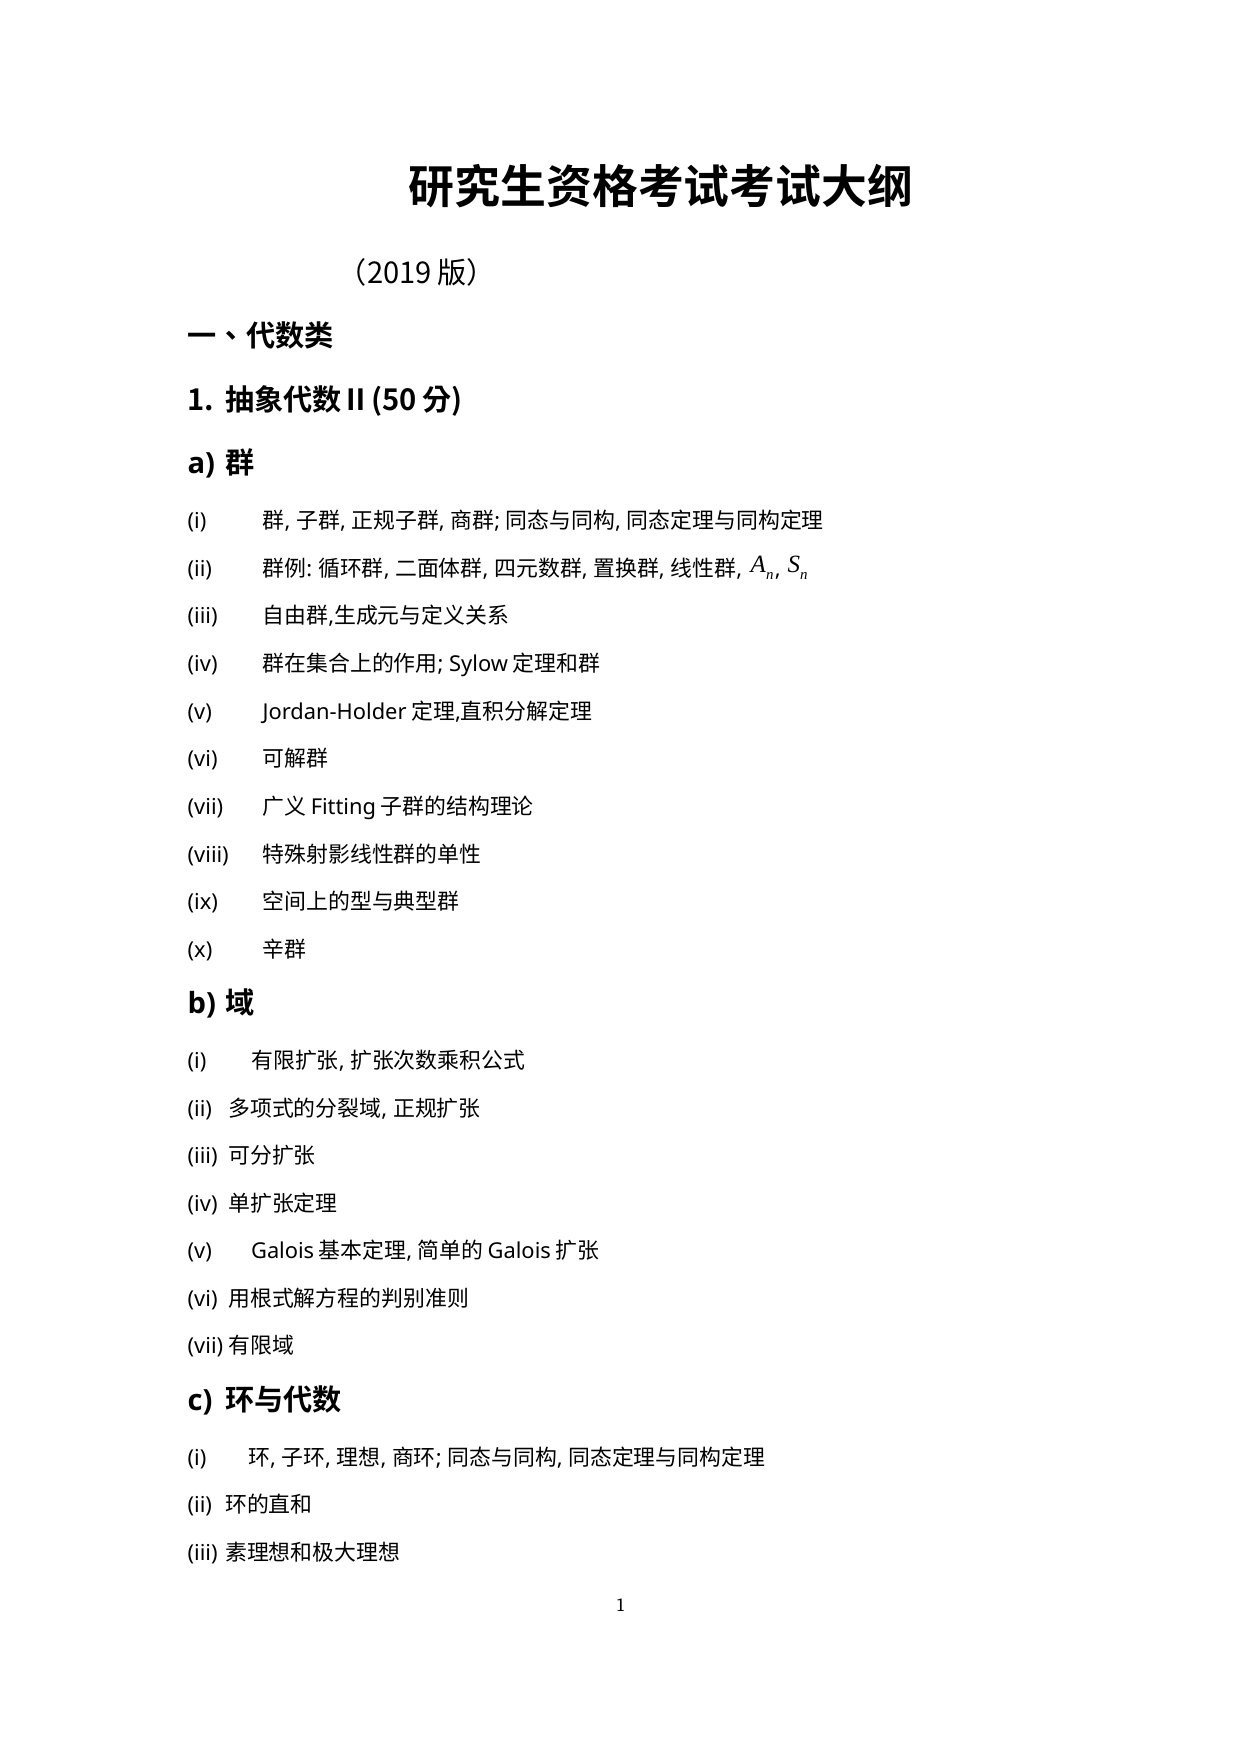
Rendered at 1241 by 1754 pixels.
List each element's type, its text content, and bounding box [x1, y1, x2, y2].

list 群例: 循环群, 二面体群, 四元数群, 置换群, 线性群, , [187, 551, 1053, 583]
list 可分扩张 [187, 1138, 1053, 1170]
list Jordan-Holder定理,直积分解定理 [187, 694, 1053, 726]
text 一、代数类 [187, 313, 1053, 355]
list Galois基本定理, 简单的Galois扩张 [187, 1233, 1053, 1265]
list 空间上的型与典型群 [187, 884, 1053, 916]
list 群 [187, 440, 1053, 482]
list 单扩张定理 [187, 1186, 1053, 1217]
list 环, 子环, 理想, 商环; 同态与同构, 同态定理与同构定理 [187, 1440, 1053, 1471]
list 环与代数 [187, 1376, 1053, 1418]
list 有限域 [187, 1328, 1053, 1360]
list 群, 子群, 正规子群, 商群; 同态与同构, 同态定理与同构定理 [187, 503, 1053, 535]
list 群在集合上的作用; Sylow定理和群 [187, 646, 1053, 678]
list 多项式的分裂域, 正规扩张 [187, 1091, 1053, 1122]
list 自由群,生成元与定义关系 [187, 598, 1053, 630]
list 环的直和 [187, 1487, 1053, 1519]
list 有限扩张, 扩张次数乘积公式 [187, 1043, 1053, 1075]
list 用根式解方程的判别准则 [187, 1281, 1053, 1313]
list 域 [187, 979, 1053, 1022]
list 素理想和极大理想 [187, 1535, 1053, 1567]
text （2019版） [187, 249, 1053, 292]
list 辛群 [187, 932, 1053, 963]
list 可解群 [187, 741, 1053, 773]
list 特殊射影线性群的单性 [187, 837, 1053, 868]
list 研究生资格考试考试大纲 [231, 150, 1053, 216]
list 广义Fitting子群的结构理论 [187, 789, 1053, 821]
list 抽象代数Ⅱ(50分) [187, 376, 1053, 419]
